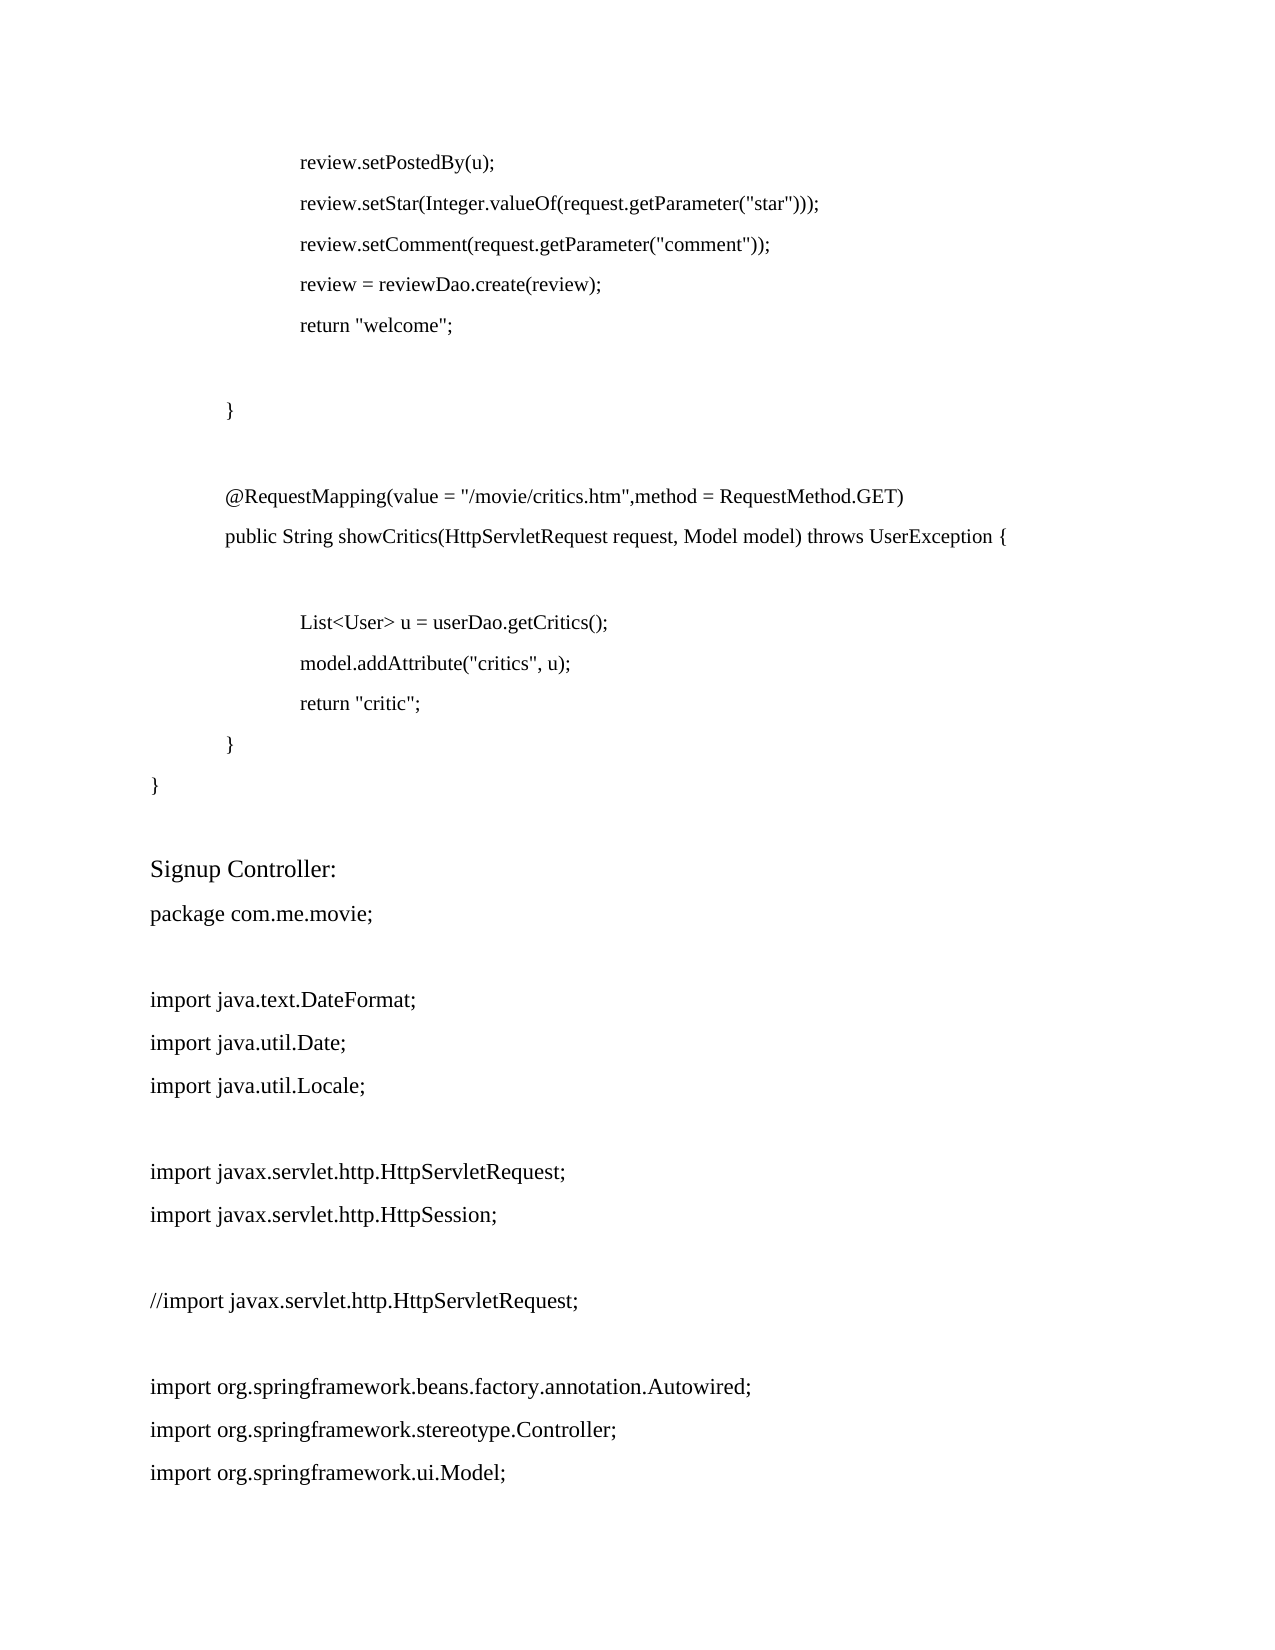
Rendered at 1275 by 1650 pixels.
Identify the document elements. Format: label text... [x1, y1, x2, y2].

text review.setComment(request.getParameter("comment")); [150, 231, 1125, 256]
text import org.springframework.beans.factory.annotation.Autowired; [150, 1373, 1125, 1399]
text public String showCritics(HttpServletRequest request, Model model) throws UserException { [150, 524, 1125, 548]
text review.setPostedBy(u); [150, 150, 1125, 174]
text //import javax.servlet.http.HttpServletRequest; [150, 1287, 1125, 1313]
text } [150, 398, 1125, 422]
text review = reviewDao.create(review); [150, 272, 1125, 296]
text import javax.servlet.http.HttpServletRequest; [150, 1158, 1125, 1184]
text return "critic"; [150, 691, 1125, 715]
text package com.me.movie; [150, 900, 1125, 926]
text import org.springframework.ui.Model; [150, 1459, 1125, 1485]
text review.setStar(Integer.valueOf(request.getParameter("star"))); [150, 191, 1125, 215]
text model.addAttribute("critics", u); [150, 651, 1125, 675]
text import java.util.Locale; [150, 1072, 1125, 1098]
text import java.util.Date; [150, 1029, 1125, 1055]
text return "welcome"; [150, 313, 1125, 337]
text } [150, 773, 1125, 797]
text import org.springframework.stereotype.Controller; [150, 1416, 1125, 1442]
text Signup Controller: [150, 854, 1125, 883]
text @RequestMapping(value = "/movie/critics.htm",method = RequestMethod.GET) [150, 484, 1125, 508]
text import java.text.DateFormat; [150, 986, 1125, 1012]
text import javax.servlet.http.HttpSession; [150, 1201, 1125, 1227]
text } [150, 732, 1125, 756]
text List<User> u = userDao.getCritics(); [150, 610, 1125, 634]
